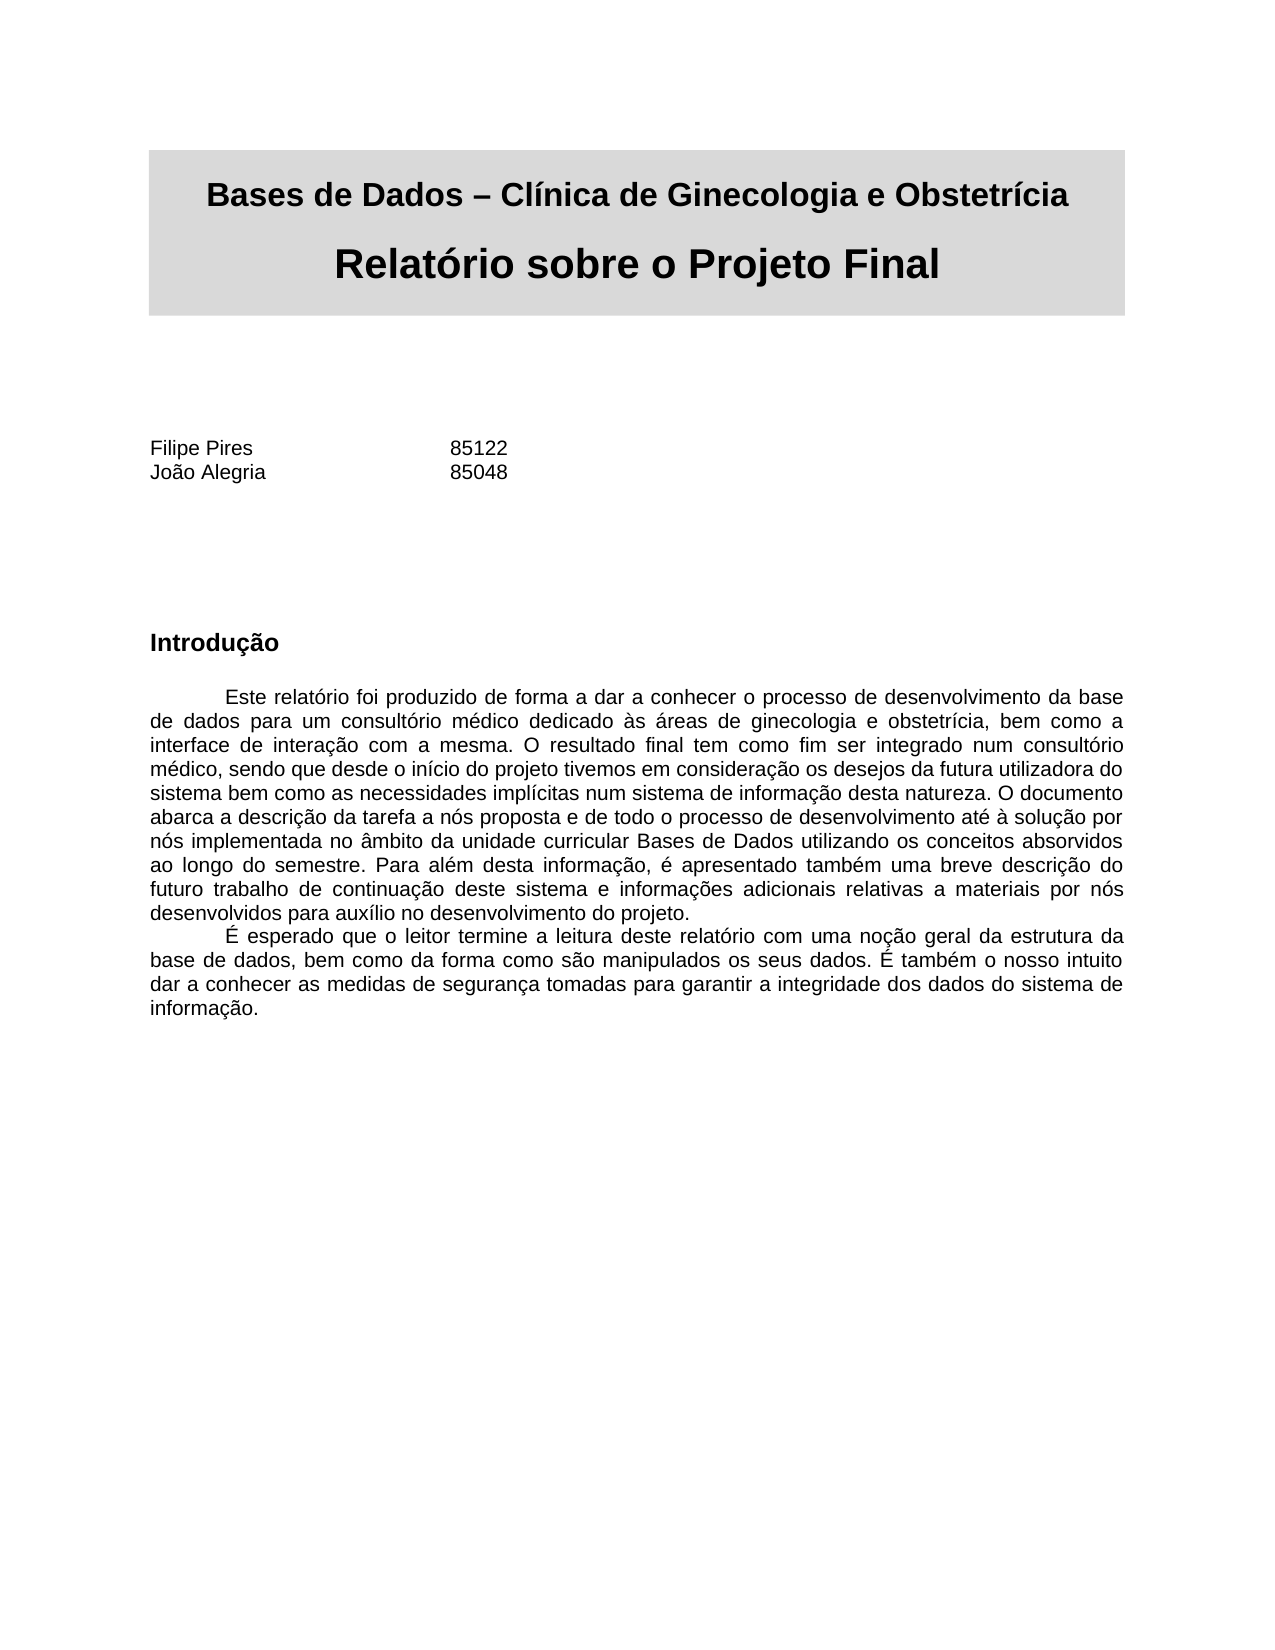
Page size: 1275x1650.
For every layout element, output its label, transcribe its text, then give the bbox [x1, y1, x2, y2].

text Bases de Dados – Clínica de Ginecologia e Obstetrícia [150, 175, 1125, 213]
text João Alegria 85048 [150, 460, 1125, 484]
text Introdução [150, 628, 1125, 657]
text Filipe Pires 85122 [150, 436, 1125, 460]
text É esperado que o leitor termine a leitura deste relatório com uma noção geral da estrutura da base de dados, bem como da forma como são manipulados os seus dados. É também o nosso intuito dar a conhecer as medidas de segurança tomadas para garantir a integridade dos dados do sistema de informação. [150, 924, 1125, 1020]
text Relatório sobre o Projeto Final [150, 240, 1125, 288]
text Este relatório foi produzido de forma a dar a conhecer o processo de desenvolvimento da base de dados para um consultório médico dedicado às áreas de ginecologia e obstetrícia, bem como a interface de interação com a mesma. O resultado final tem como fim ser integrado num consultório médico, sendo que desde o início do projeto tivemos em consideração os desejos da futura utilizadora do sistema bem como as necessidades implícitas num sistema de informação desta natureza. O documento abarca a descrição da tarefa a nós proposta e de todo o processo de desenvolvimento até à solução por nós implementada no âmbito da unidade curricular Bases de Dados utilizando os conceitos absorvidos ao longo do semestre. Para além desta informação, é apresentado também uma breve descrição do futuro trabalho de continuação deste sistema e informações adicionais relativas a materiais por nós desenvolvidos para auxílio no desenvolvimento do projeto. [150, 685, 1125, 924]
